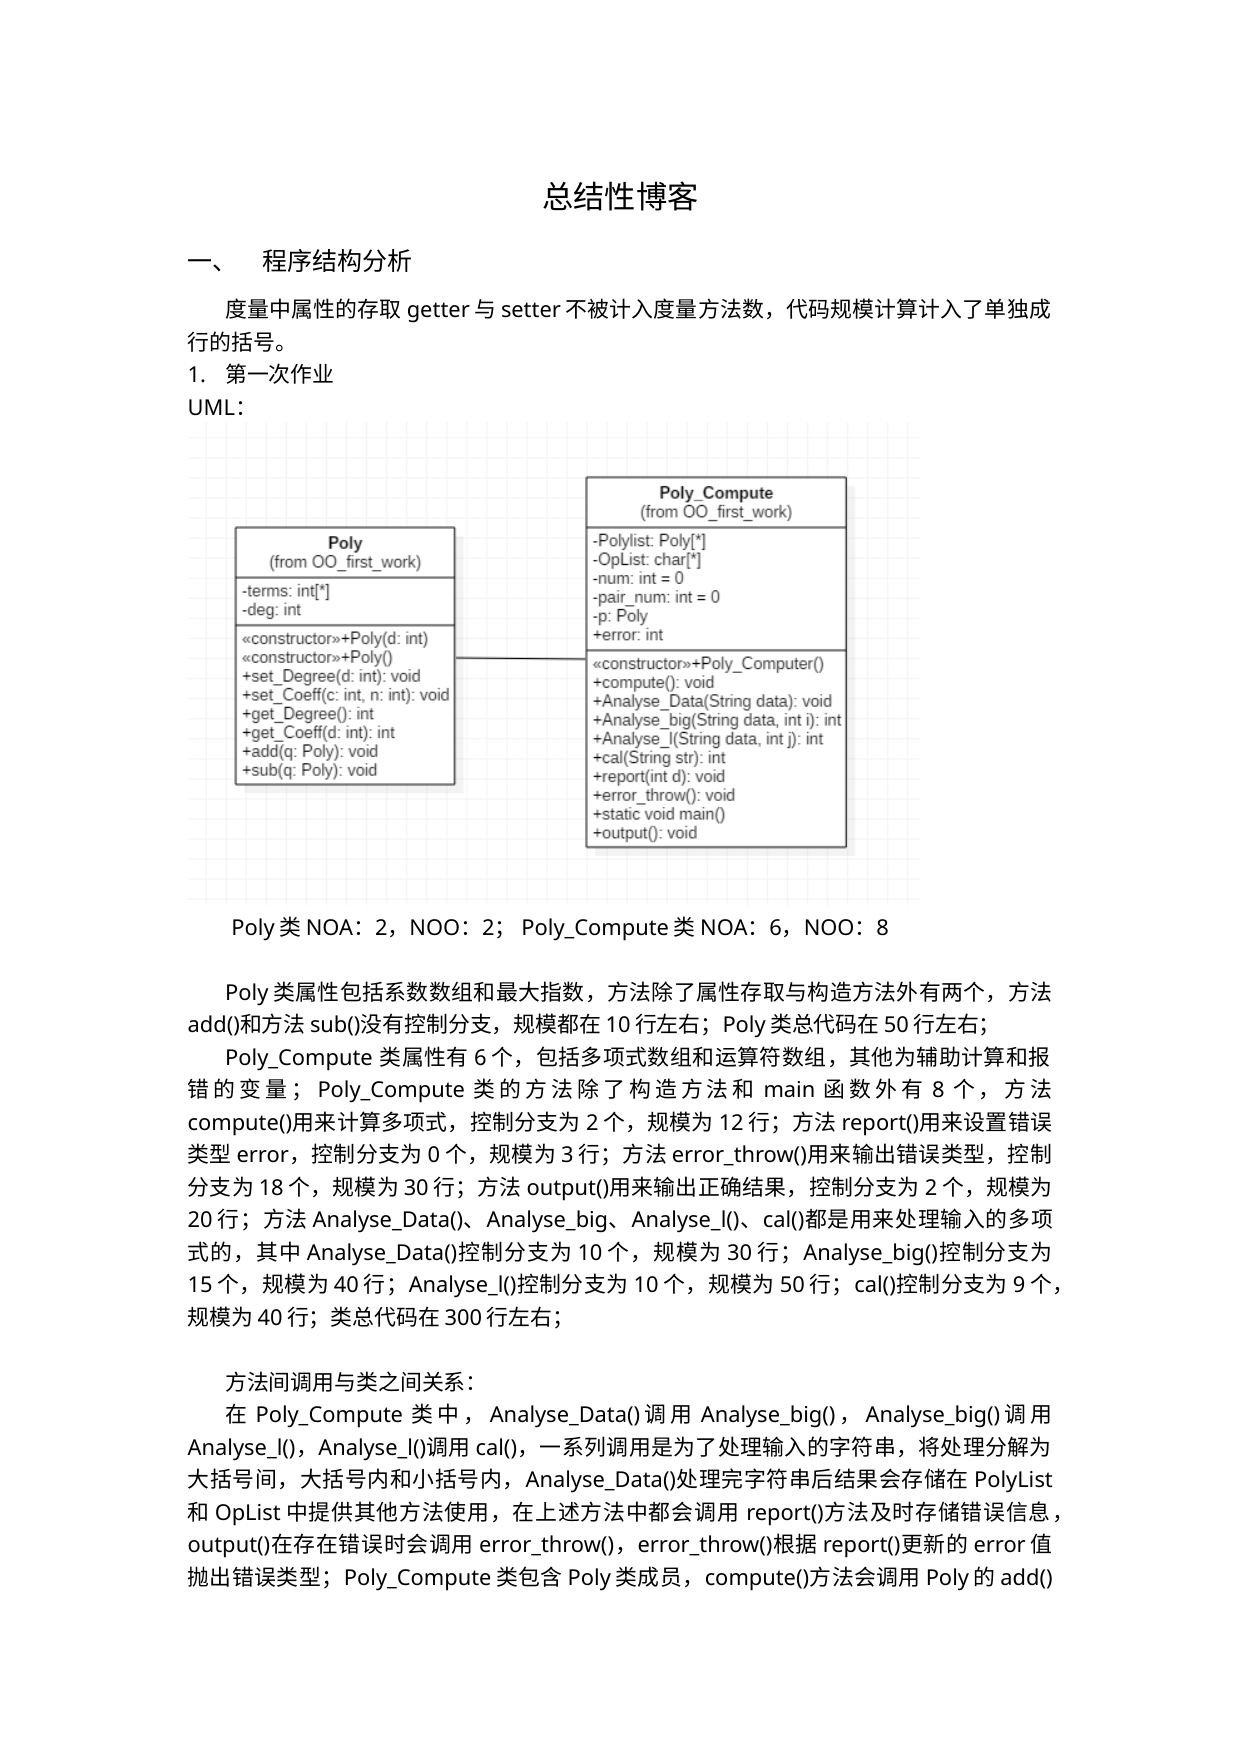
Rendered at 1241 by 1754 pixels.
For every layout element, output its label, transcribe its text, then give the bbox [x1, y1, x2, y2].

picture [187, 422, 921, 905]
list 程序结构分析 [187, 227, 1053, 292]
text 度量中属性的存取getter与setter不被计入度量方法数，代码规模计算计入了单独成行的括号。 [187, 292, 1053, 357]
text Poly类 NOA：2，NOO：2； Poly_Compute类 NOA：6，NOO：8 [187, 909, 1053, 942]
text Poly类属性包括系数数组和最大指数，方法除了属性存取与构造方法外有两个，方法add()和方法sub()没有控制分支，规模都在10行左右；Poly类总代码在50行左右； [187, 974, 1053, 1039]
text 方法间调用与类之间关系： [187, 1364, 1053, 1397]
text Poly_Compute 类属性有6个，包括多项式数组和运算符数组，其他为辅助计算和报错的变量；Poly_Compute类的方法除了构造方法和main函数外有8个，方法compute()用来计算多项式，控制分支为2个，规模为12行；方法report()用来设置错误类型error，控制分支为0个，规模为3行；方法error_throw()用来输出错误类型，控制分支为18个，规模为30行；方法output()用来输出正确结果，控制分支为2个，规模为20行；方法Analyse_Data()、Analyse_big、Analyse_l()、cal()都是用来处理输入的多项式的，其中Analyse_Data()控制分支为10个，规模为30行；Analyse_big()控制分支为15个，规模为40行；Analyse_l()控制分支为10个，规模为50行；cal()控制分支为9个，规模为40行；类总代码在300行左右； [187, 1039, 1053, 1332]
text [187, 1397, 1053, 1592]
text 总结性博客 [187, 162, 1053, 227]
list 第一次作业 [187, 357, 1053, 389]
text UML： [187, 389, 1053, 422]
